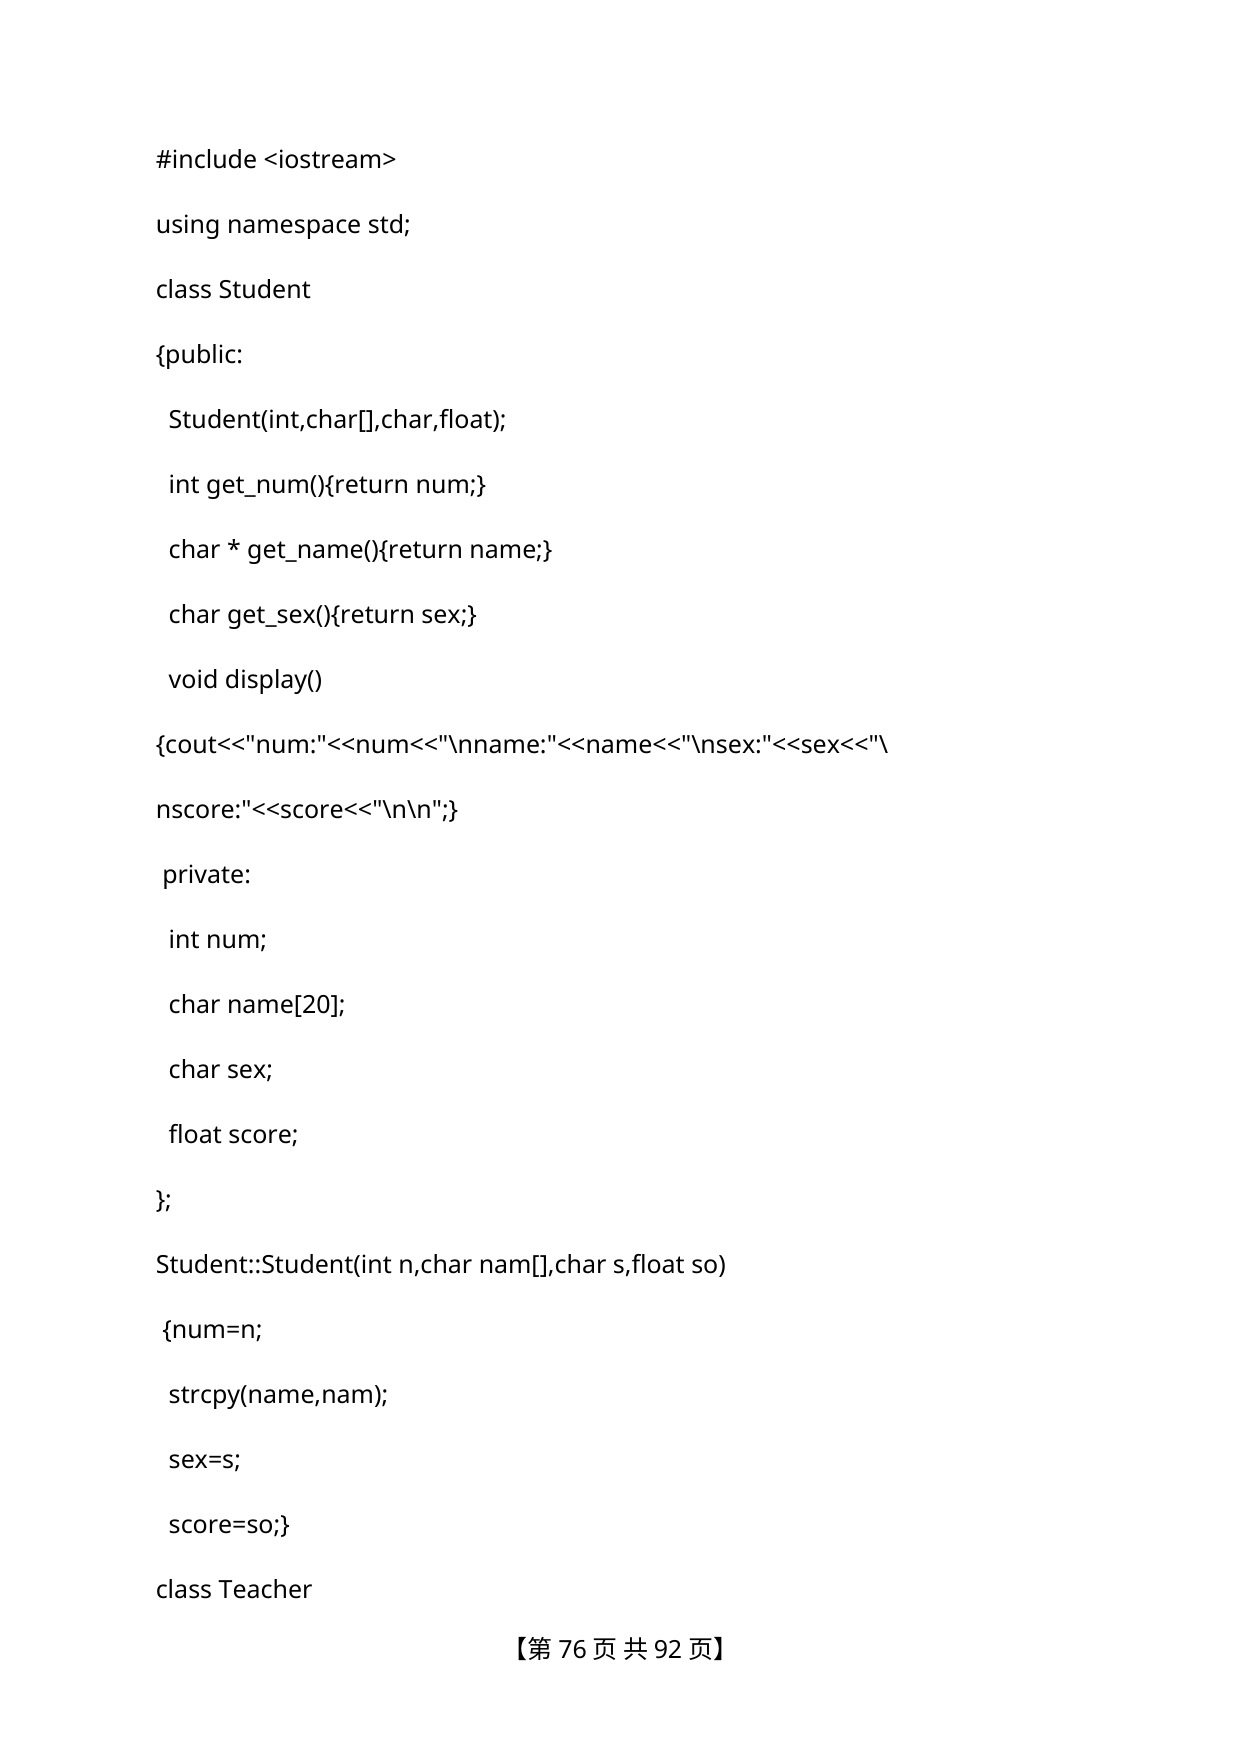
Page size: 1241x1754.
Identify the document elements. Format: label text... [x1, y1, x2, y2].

text char sex; [156, 1036, 1122, 1101]
text private: [156, 841, 1122, 906]
text Student(int,char[],char,float); [156, 386, 1122, 451]
text int num; [156, 906, 1122, 971]
text class Student [156, 256, 1122, 321]
text void display() [156, 646, 1122, 711]
text Student::Student(int n,char nam[],char s,float so) [156, 1231, 1122, 1296]
text {cout<<"num:"<<num<<"\nname:"<<name<<"\nsex:"<<sex<<"\nscore:"<<score<<"\n\n";} [156, 711, 1122, 841]
text score=so;} [156, 1491, 1122, 1556]
text int get_num(){return num;} [156, 451, 1122, 516]
text char * get_name(){return name;} [156, 516, 1122, 581]
text char get_sex(){return sex;} [156, 581, 1122, 646]
text float score; [156, 1101, 1122, 1166]
text strcpy(name,nam); [156, 1361, 1122, 1426]
text }; [156, 1166, 1122, 1231]
text #include <iostream> [156, 126, 1122, 191]
text class Teacher [156, 1556, 1122, 1621]
text {num=n; [156, 1296, 1122, 1361]
text using namespace std; [156, 191, 1122, 256]
text sex=s; [156, 1426, 1122, 1491]
text char name[20]; [156, 971, 1122, 1036]
text {public: [156, 321, 1122, 386]
